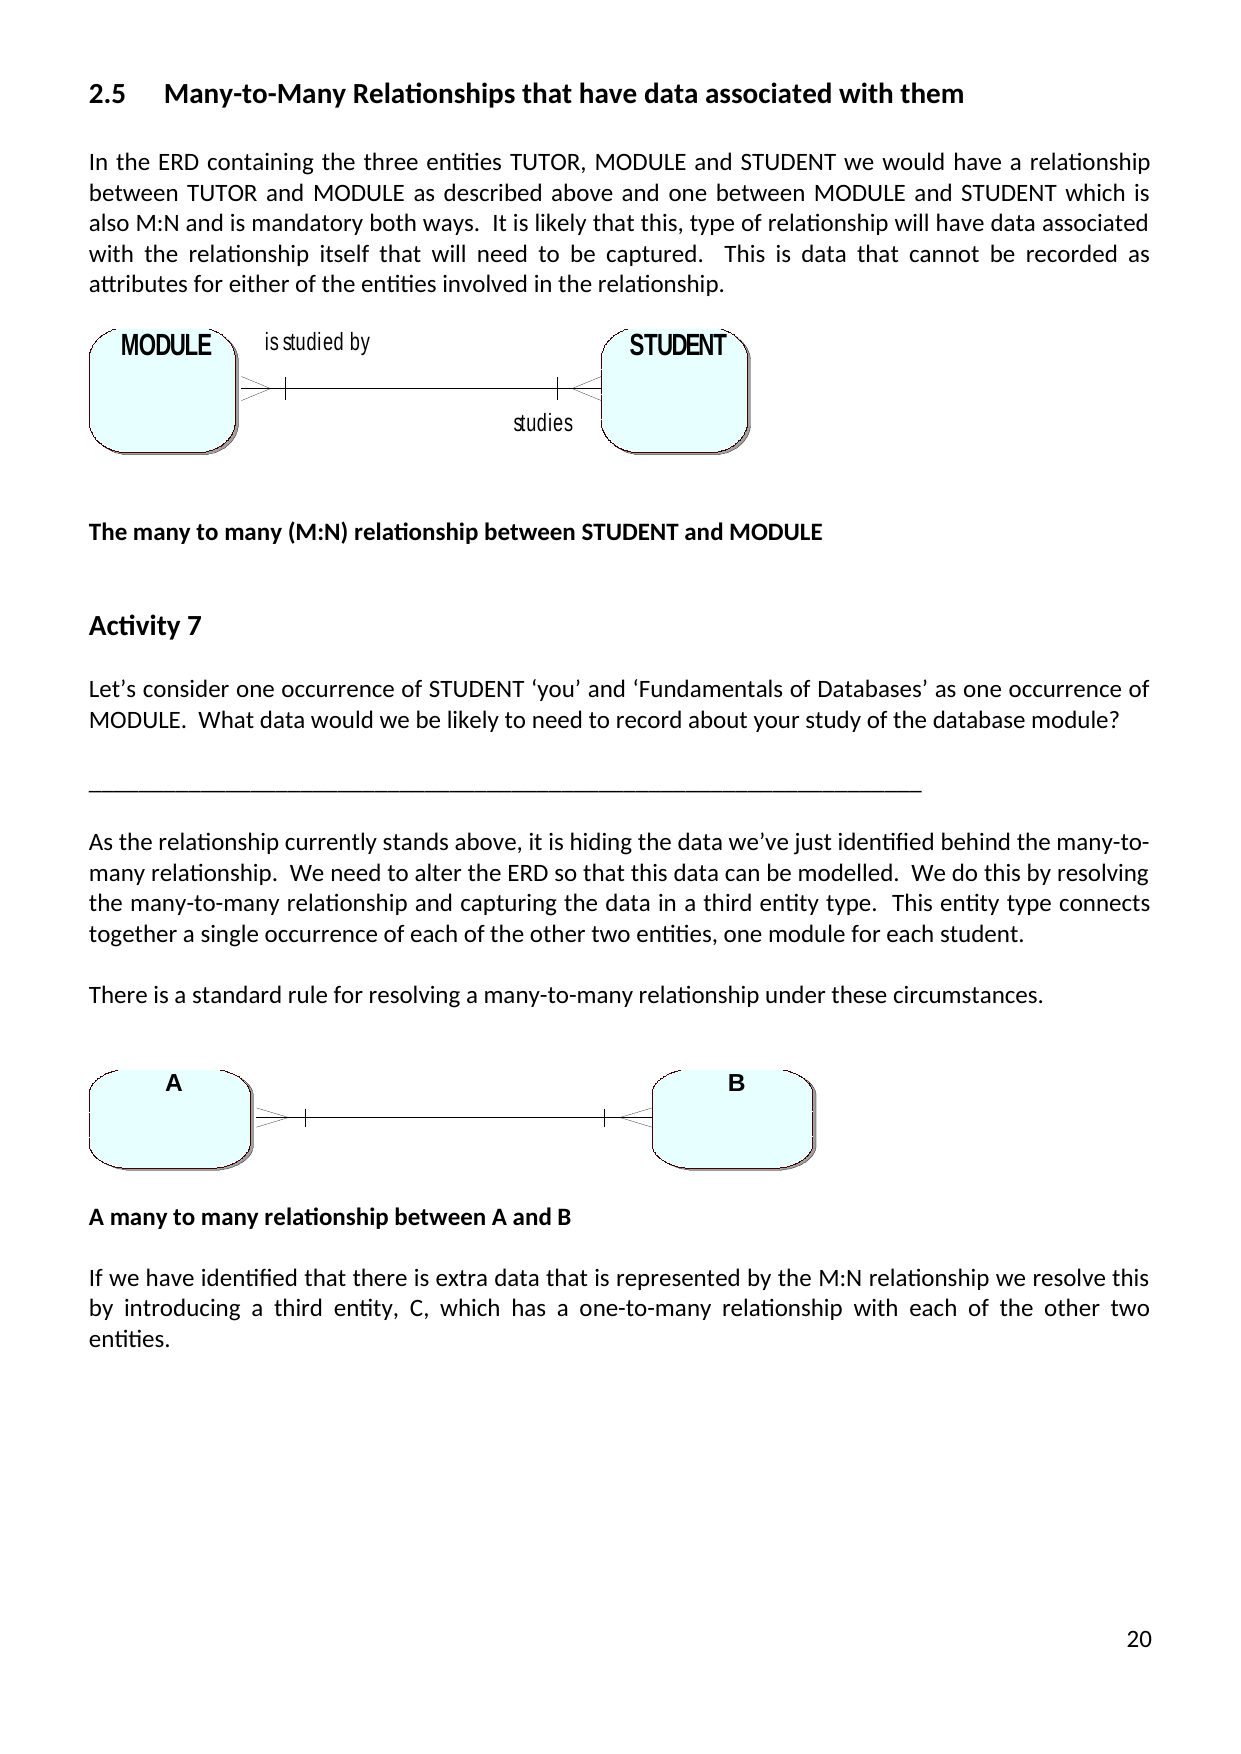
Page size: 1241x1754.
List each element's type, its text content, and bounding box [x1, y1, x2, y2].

text ___________________________________________________________________ [89, 765, 1152, 796]
text Activity 7 [89, 607, 1152, 643]
text If we have identified that there is extra data that is represented by the M:N relationship we resolve this by introducing a third entity, C, which has a one-to-many relationship with each of the other two entities. [89, 1262, 1152, 1353]
text As the relationship currently stands above, it is hiding the data we’ve just identified behind the many-to-many relationship. We need to alter the ERD so that this data can be modelled. We do this by resolving the many-to-many relationship and capturing the data in a third entity type. This entity type connects together a single occurrence of each of the other two entities, one module for each student. [89, 826, 1152, 948]
text The many to many (M:N) relationship between STUDENT and MODULE [89, 516, 1152, 546]
text There is a standard rule for resolving a many-to-many relationship under these circumstances. [89, 979, 1152, 1009]
text 2.5 Many-to-Many Relationships that have data associated with them [89, 75, 1152, 111]
text Let’s consider one occurrence of STUDENT ‘you’ and ‘Fundamentals of Databases’ as one occurrence of MODULE. What data would we be likely to need to record about your study of the database module? [89, 673, 1152, 734]
text In the ERD containing the three entities TUTOR, MODULE and STUDENT we would have a relationship between TUTOR and MODULE as described above and one between MODULE and STUDENT which is also M:N and is mandatory both ways. It is likely that this, type of relationship will have data associated with the relationship itself that will need to be captured. This is data that cannot be recorded as attributes for either of the entities involved in the relationship. [89, 146, 1152, 299]
text A many to many relationship between A and B [89, 1201, 1152, 1231]
